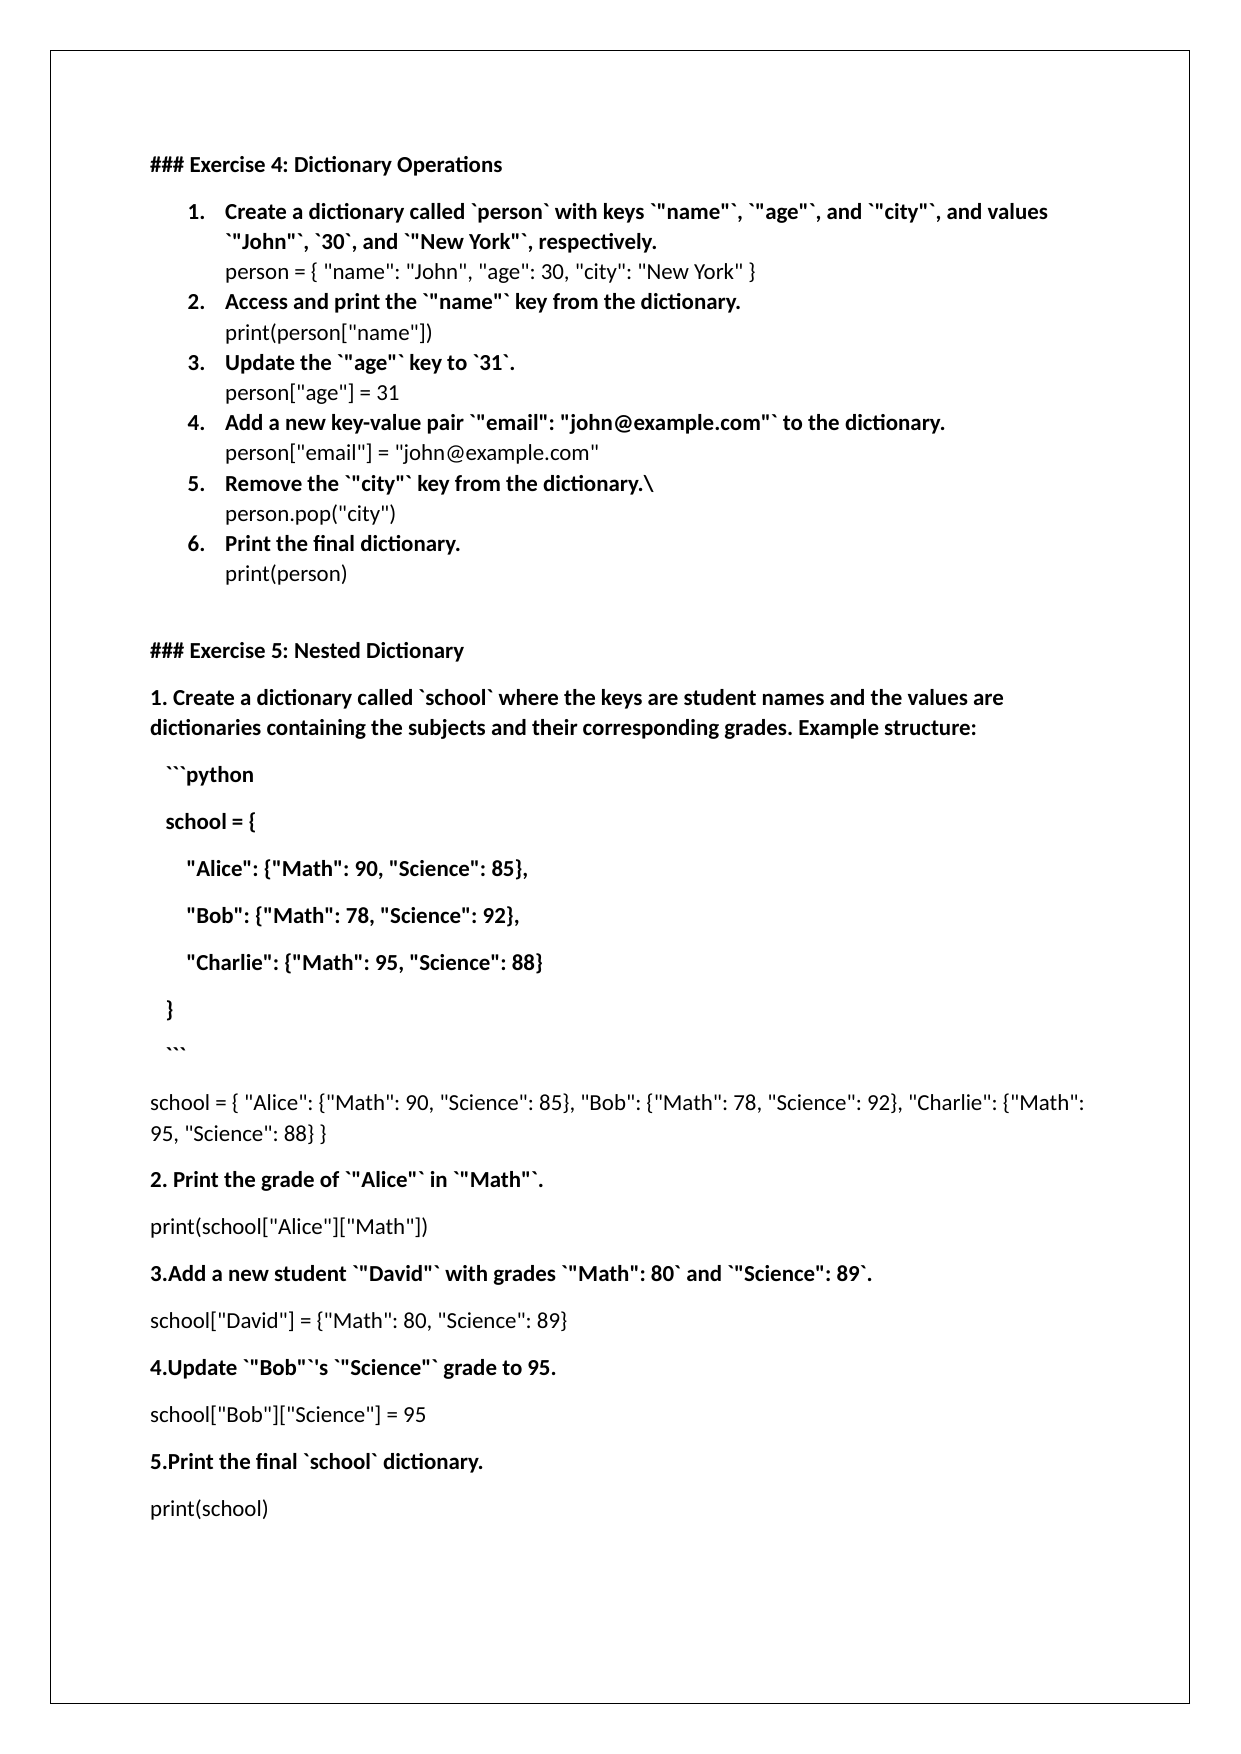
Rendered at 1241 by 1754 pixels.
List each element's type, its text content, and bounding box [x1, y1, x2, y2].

text ```python [150, 760, 1090, 788]
list Access and print the `"name"` key from the dictionary. [187, 287, 1090, 316]
text school = { "Alice": {"Math": 90, "Science": 85}, "Bob": {"Math": 78, "Science": 92}, "Charlie": {"Math": 95, "Science": 88} } [150, 1088, 1090, 1147]
text print(school["Alice"]["Math"]) [150, 1212, 1090, 1241]
list print(person) [225, 559, 1090, 587]
list Create a dictionary called `person` with keys `"name"`, `"age"`, and `"city"`, and values `"John"`, `30`, and `"New York"`, respectively. [187, 197, 1090, 255]
list Update the `"age"` key to `31`. [187, 348, 1090, 376]
text } [150, 995, 1090, 1023]
list person.pop("city") [225, 499, 1090, 527]
list Remove the `"city"` key from the dictionary.\ [187, 469, 1090, 497]
text 5.Print the final `school` dictionary. [150, 1447, 1090, 1475]
list Add a new key-value pair `"email": "john@example.com"` to the dictionary. [187, 408, 1090, 436]
text 3.Add a new student `"David"` with grades `"Math": 80` and `"Science": 89`. [150, 1259, 1090, 1287]
list Print the final dictionary. [187, 529, 1090, 557]
text 1. Create a dictionary called `school` where the keys are student names and the values are dictionaries containing the subjects and their corresponding grades. Example structure: [150, 683, 1090, 742]
text print(school) [150, 1494, 1090, 1522]
text school["David"] = {"Math": 80, "Science": 89} [150, 1306, 1090, 1334]
text school = { [150, 807, 1090, 835]
text "Alice": {"Math": 90, "Science": 85}, [150, 854, 1090, 882]
text ### Exercise 4: Dictionary Operations [150, 150, 1090, 178]
text 4.Update `"Bob"`'s `"Science"` grade to 95. [150, 1353, 1090, 1381]
text "Bob": {"Math": 78, "Science": 92}, [150, 901, 1090, 929]
text 2. Print the grade of `"Alice"` in `"Math"`. [150, 1166, 1090, 1194]
list print(person["name"]) [225, 318, 1090, 346]
text ### Exercise 5: Nested Dictionary [150, 636, 1090, 664]
text school["Bob"]["Science"] = 95 [150, 1400, 1090, 1428]
list person = { "name": "John", "age": 30, "city": "New York" } [225, 257, 1090, 285]
text "Charlie": {"Math": 95, "Science": 88} [150, 948, 1090, 976]
list person["email"] = "john@example.com" [225, 438, 1090, 467]
list person["age"] = 31 [225, 378, 1090, 406]
text ``` [150, 1042, 1090, 1070]
